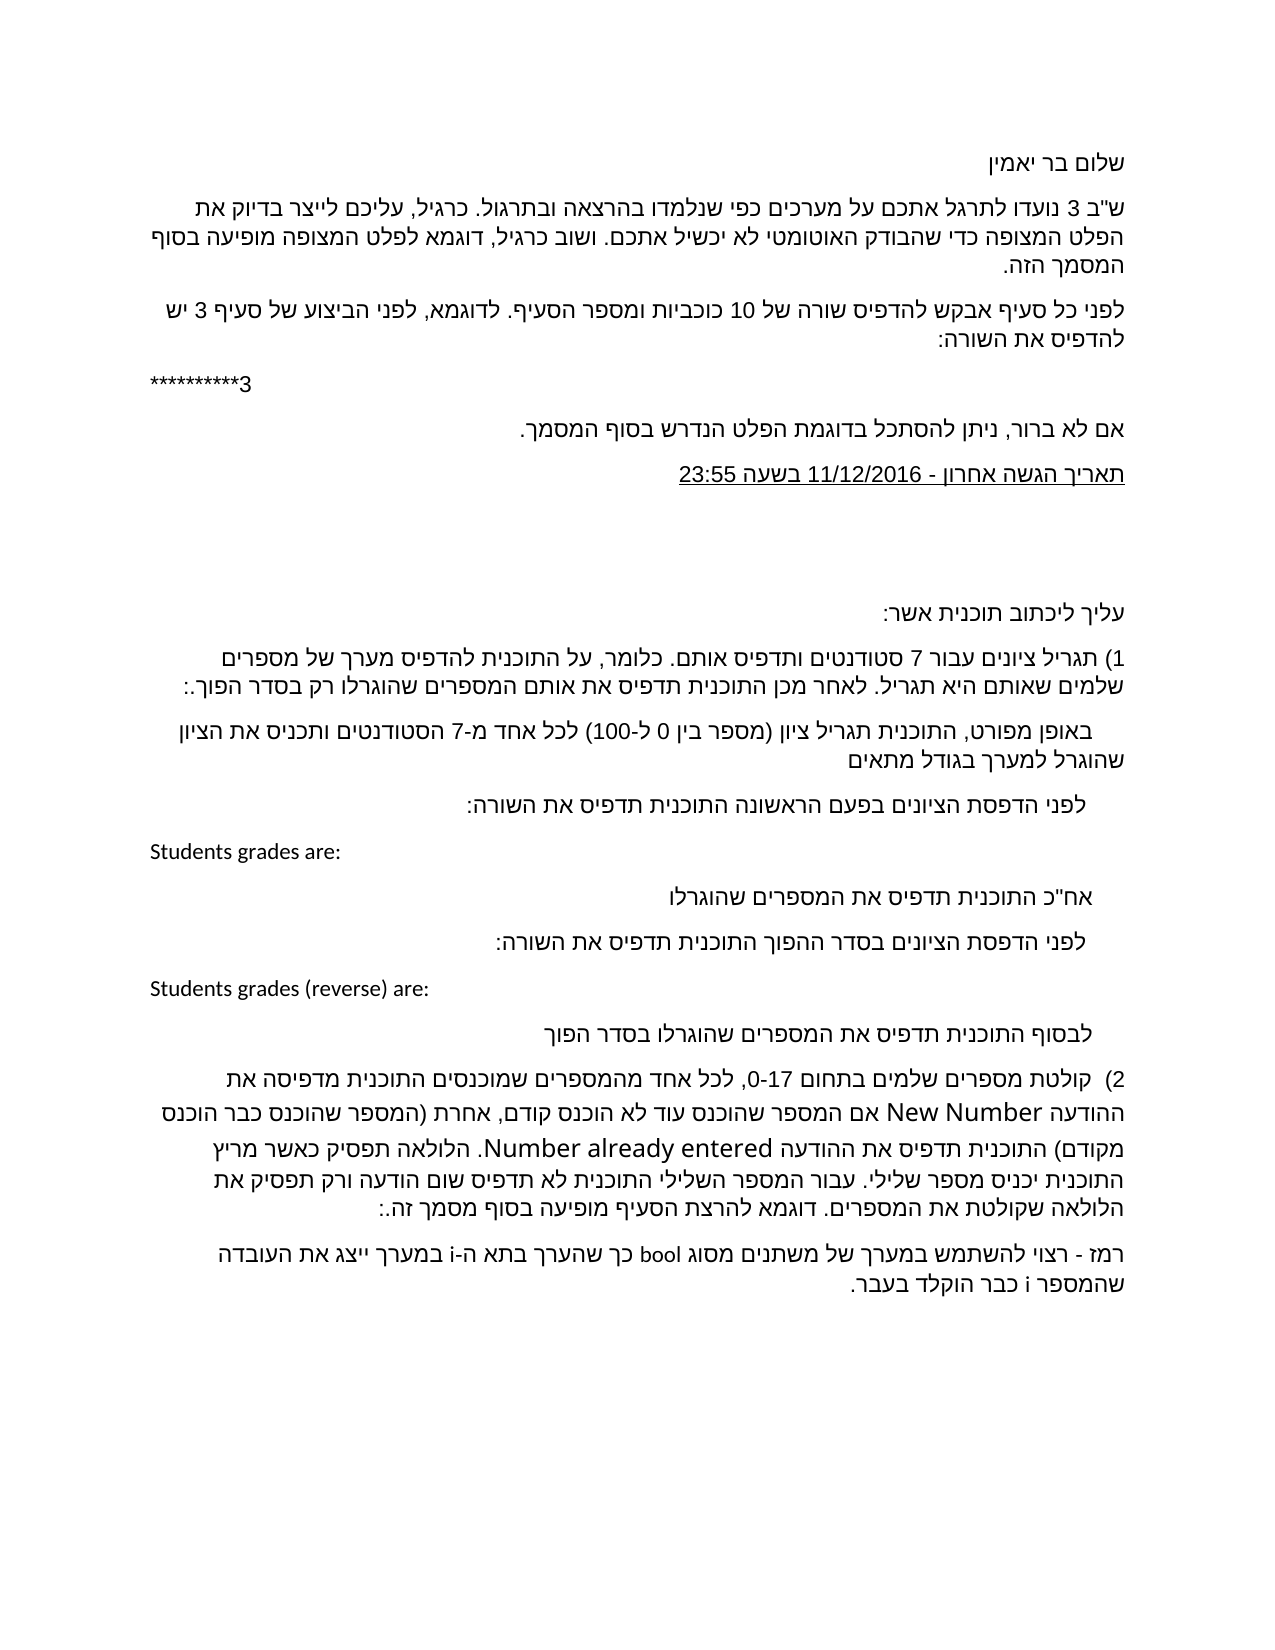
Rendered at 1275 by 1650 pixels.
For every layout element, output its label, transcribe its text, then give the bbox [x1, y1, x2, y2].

text אם לא ברור, ניתן להסתכל בדוגמת הפלט הנדרש בסוף המסמך. [150, 416, 1125, 442]
text אח"כ התוכנית תדפיס את המספרים שהוגרלו [150, 884, 1125, 910]
text 1) תגריל ציונים עבור 7 סטודנטים ותדפיס אותם. כלומר, על התוכנית להדפיס מערך של מספרים שלמים שאותם היא תגריל. לאחר מכן התוכנית תדפיס את אותם המספרים שהוגרלו רק בסדר הפוך.: [150, 645, 1125, 699]
text לפני הדפסת הציונים בפעם הראשונה התוכנית תדפיס את השורה: [150, 792, 1125, 818]
text לפני הדפסת הציונים בסדר ההפוך התוכנית תדפיס את השורה: [150, 929, 1125, 955]
text רמז - רצוי להשתמש במערך של משתנים מסוג bool כך שהערך בתא ה-i במערך ייצג את העובדה שהמספר i כבר הוקלד בעבר. [150, 1240, 1125, 1298]
text שלום בר יאמין [150, 150, 1125, 176]
text ש"ב 3 נועדו לתרגל אתכם על מערכים כפי שנלמדו בהרצאה ובתרגול. כרגיל, עליכם לייצר בדיוק את הפלט המצופה כדי שהבודק האוטומטי לא יכשיל אתכם. ושוב כרגיל, דוגמא לפלט המצופה מופיעה בסוף המסמך הזה. [150, 195, 1125, 278]
text Students grades (reverse) are: [150, 974, 1125, 1002]
text Students grades are: [150, 837, 1125, 865]
text עליך ליכתוב תוכנית אשר: [150, 600, 1125, 626]
text לבסוף התוכנית תדפיס את המספרים שהוגרלו בסדר הפוך [150, 1021, 1125, 1047]
text 3********** [150, 371, 1125, 397]
text 2) קולטת מספרים שלמים בתחום 0-17, לכל אחד מהמספרים שמוכנסים התוכנית מדפיסה את ההודעה New Number אם המספר שהוכנס עוד לא הוכנס קודם, אחרת (המספר שהוכנס כבר הוכנס מקודם) התוכנית תדפיס את ההודעה Number already entered. הלולאה תפסיק כאשר מריץ התוכנית יכניס מספר שלילי. עבור המספר השלילי התוכנית לא תדפיס שום הודעה ורק תפסיק את הלולאה שקולטת את המספרים. דוגמא להרצת הסעיף מופיעה בסוף מסמך זה.: [150, 1066, 1125, 1222]
text תאריך הגשה אחרון - 11/12/2016 בשעה 23:55 [150, 461, 1125, 487]
text לפני כל סעיף אבקש להדפיס שורה של 10 כוכביות ומספר הסעיף. לדוגמא, לפני הביצוע של סעיף 3 יש להדפיס את השורה: [150, 297, 1125, 352]
text באופן מפורט, התוכנית תגריל ציון (מספר בין 0 ל-100) לכל אחד מ-7 הסטודנטים ותכניס את הציון שהוגרל למערך בגודל מתאים [150, 718, 1125, 773]
